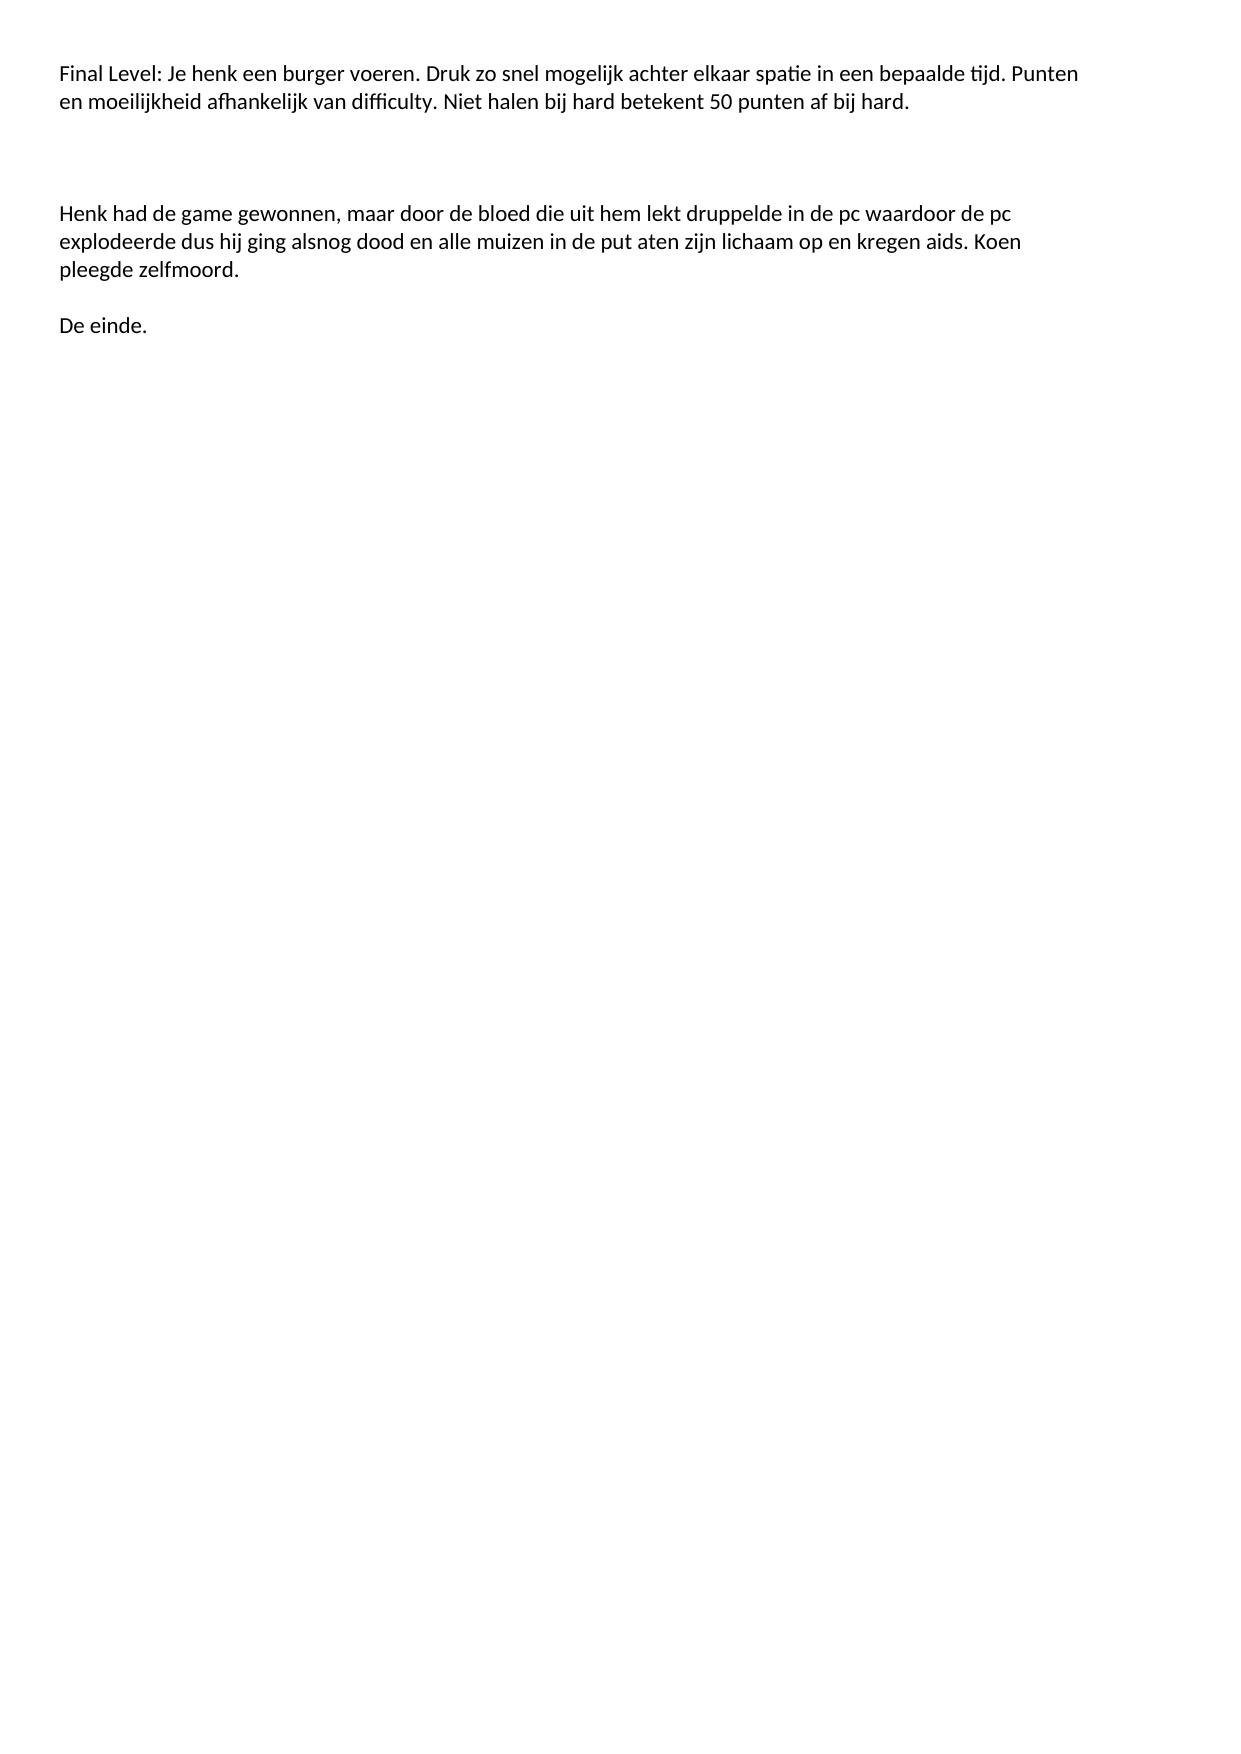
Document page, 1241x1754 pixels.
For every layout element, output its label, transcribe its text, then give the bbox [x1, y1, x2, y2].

text Henk had de game gewonnen, maar door de bloed die uit hem lekt druppelde in de pc waardoor de pc explodeerde dus hij ging alsnog dood en alle muizen in de put aten zijn lichaam op en kregen aids. Koen pleegde zelfmoord. [59, 199, 1090, 283]
text De einde. [59, 311, 1090, 339]
text Final Level: Je henk een burger voeren. Druk zo snel mogelijk achter elkaar spatie in een bepaalde tijd. Punten en moeilijkheid afhankelijk van difficulty. Niet halen bij hard betekent 50 punten af bij hard. [59, 59, 1090, 115]
